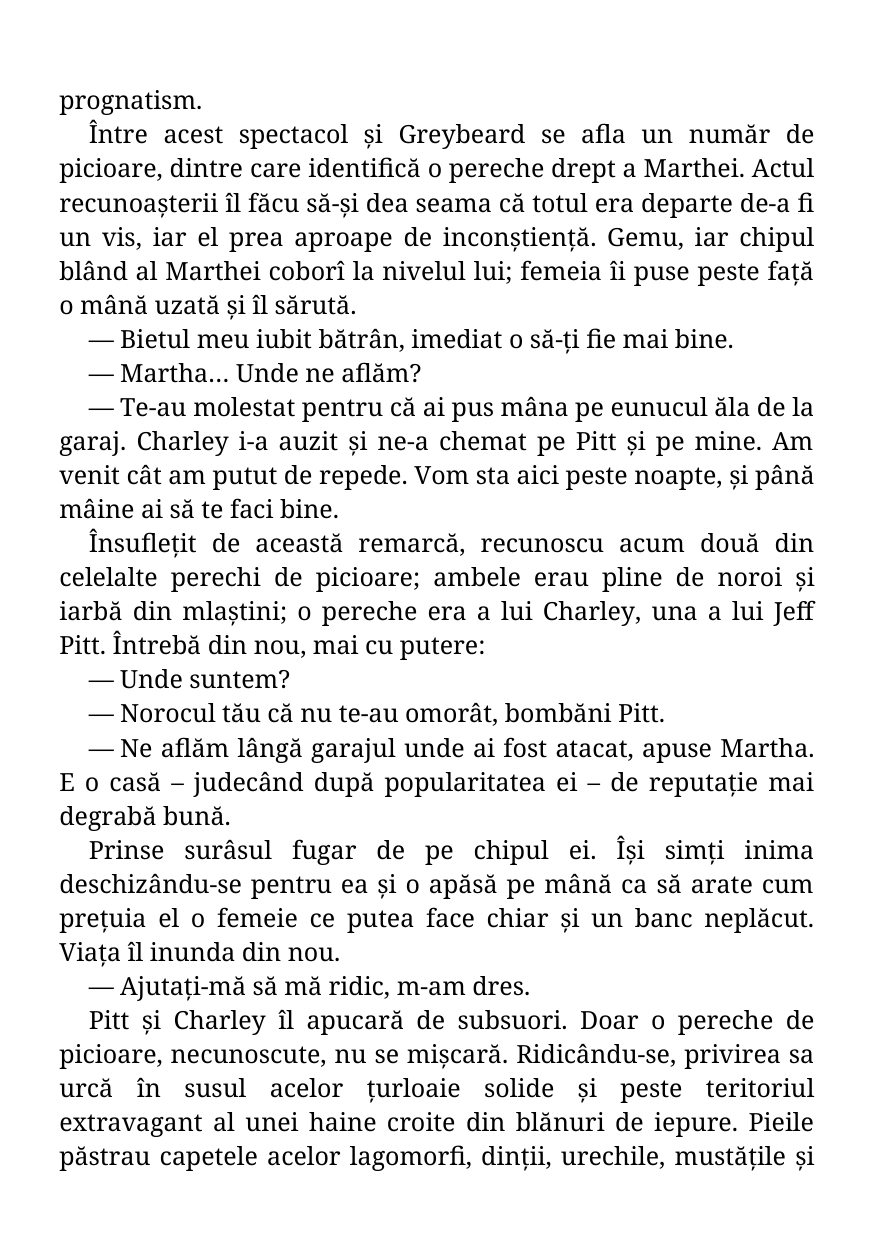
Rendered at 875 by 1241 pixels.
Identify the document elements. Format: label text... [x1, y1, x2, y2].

text — Te-au molestat pentru că ai pus mâna pe eunucul ăla de la garaj. Charley i-a auzit şi ne-a chemat pe Pitt şi pe mine. Am venit cât am putut de repede. Vom sta aici peste noapte, şi până mâine ai să te faci bine. [59, 389, 815, 526]
text — Martha… Unde ne aflăm? [59, 356, 815, 389]
text — Bietul meu iubit bătrân, imediat o să-ţi fie mai bine. [59, 321, 815, 356]
text — Unde suntem? [59, 662, 815, 696]
text Prinse surâsul fugar de pe chipul ei. Îşi simţi inima deschizându-se pentru ea şi o apăsă pe mână ca să arate cum preţuia el o femeie ce putea face chiar şi un banc neplăcut. Viaţa îl inunda din nou. [59, 832, 815, 969]
text — Ne aflăm lângă garajul unde ai fost atacat, apuse Martha. E o casă – judecând după popularitatea ei – de reputaţie mai degrabă bună. [59, 730, 815, 832]
text Însufleţit de această remarcă, recunoscu acum două din celelalte perechi de picioare; ambele erau pline de noroi şi iarbă din mlaştini; o pereche era a lui Charley, una a lui Jeff Pitt. Întrebă din nou, mai cu putere: [59, 526, 815, 662]
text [59, 1003, 815, 1173]
text — Ajutaţi-mă să mă ridic, m-am dres. [59, 969, 815, 1003]
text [59, 83, 815, 117]
text — Norocul tău că nu te-au omorât, bombăni Pitt. [59, 696, 815, 730]
text Între acest spectacol şi Greybeard se afla un număr de picioare, dintre care identifică o pereche drept a Marthei. Actul recunoaşterii îl făcu să-şi dea seama că totul era departe de-a fi un vis, iar el prea aproape de inconştienţă. Gemu, iar chipul blând al Marthei coborî la nivelul lui; femeia îi puse peste faţă o mână uzată şi îl sărută. [59, 117, 815, 321]
